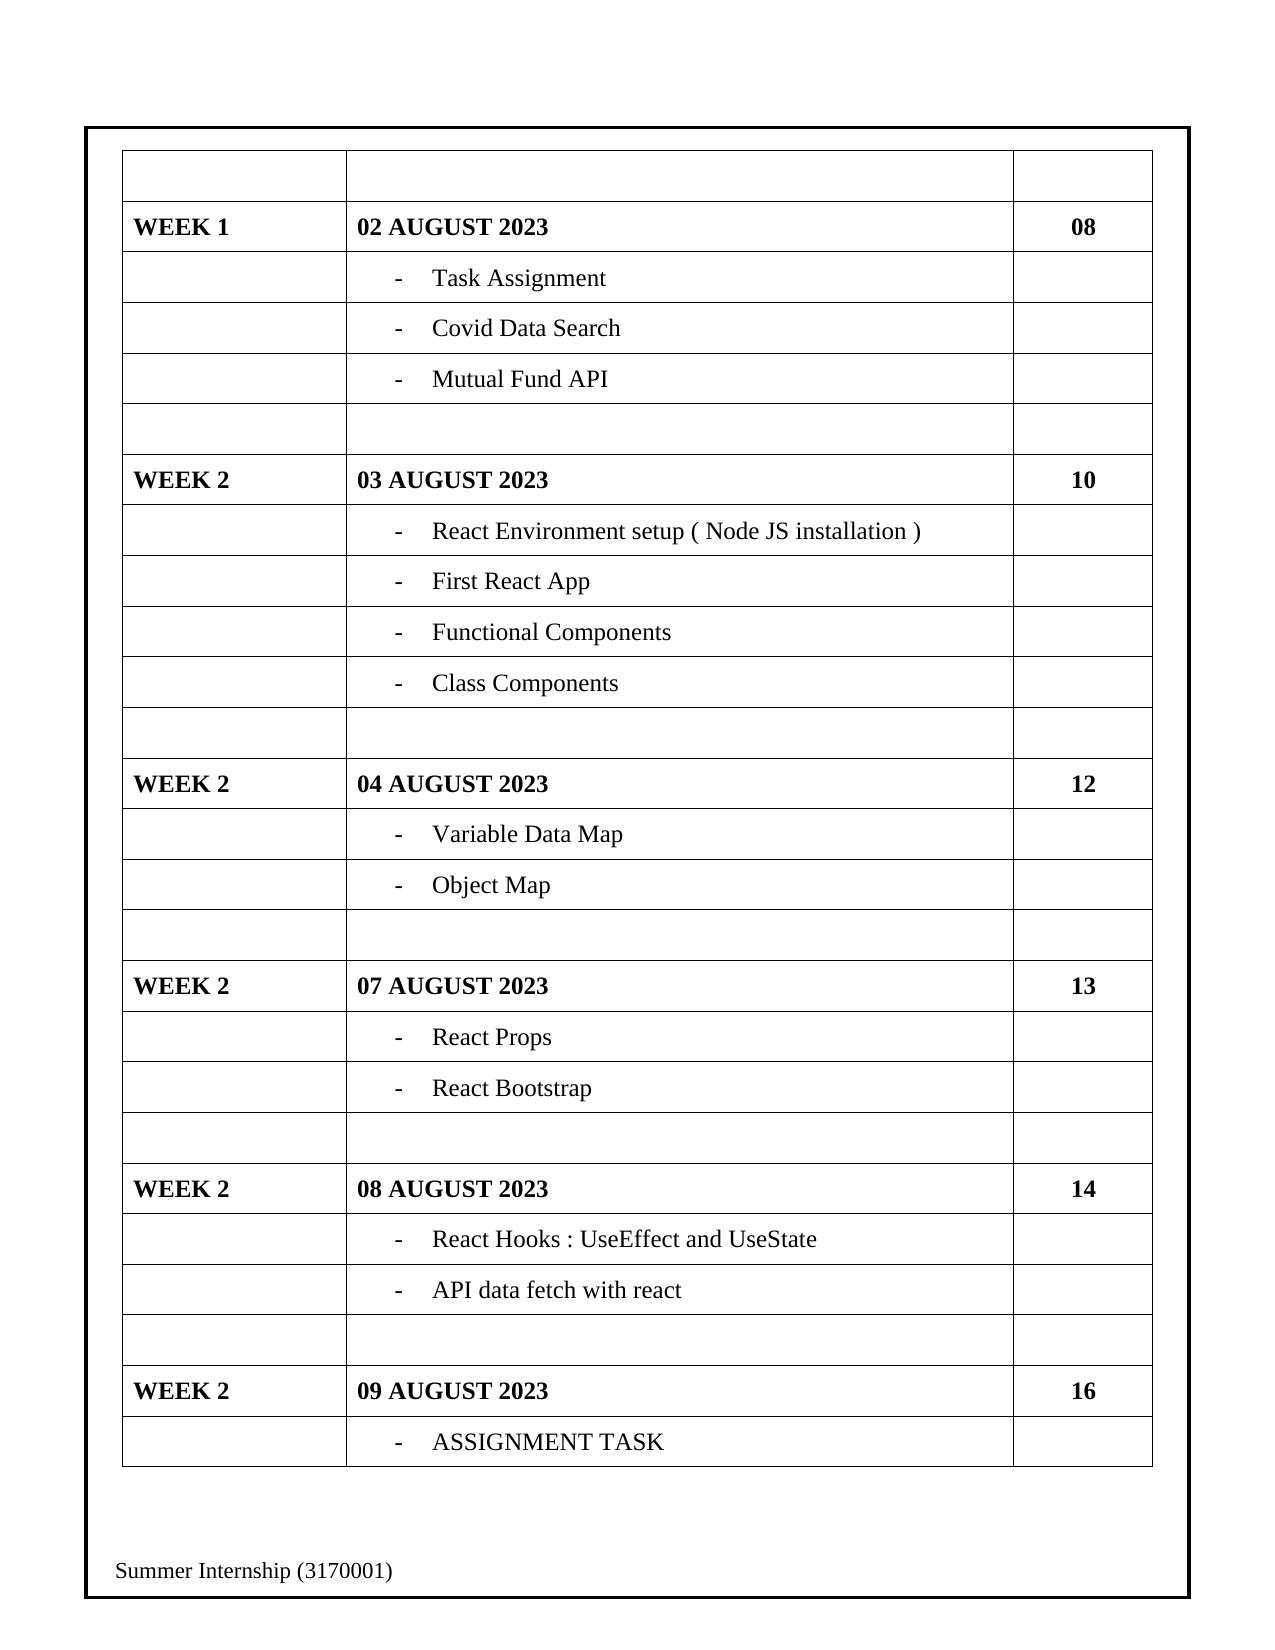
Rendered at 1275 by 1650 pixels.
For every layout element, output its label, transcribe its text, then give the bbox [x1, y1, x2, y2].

table_cell First React App [347, 556, 1013, 606]
table_cell WEEK 1 [123, 202, 346, 251]
table_cell [1014, 708, 1152, 757]
table_cell Task Assignment [347, 252, 1013, 302]
table_cell [1014, 860, 1152, 909]
table_cell React Props [347, 1012, 1013, 1061]
table_cell [1014, 354, 1152, 403]
table_cell [347, 910, 1013, 960]
table_cell 16 [1014, 1366, 1152, 1416]
table_cell ASSIGNMENT TASK [347, 1417, 1013, 1466]
table_cell [1014, 404, 1152, 454]
table_cell [123, 1012, 346, 1061]
table_cell [1014, 1315, 1152, 1365]
table_cell [1014, 1417, 1152, 1466]
table_cell 02 AUGUST 2023 [347, 202, 1013, 251]
table_cell 08 AUGUST 2023 [347, 1164, 1013, 1213]
table_cell [347, 1113, 1013, 1162]
table_cell [1014, 910, 1152, 960]
table_cell [123, 860, 346, 909]
table_cell [123, 607, 346, 656]
table_cell [1014, 607, 1152, 656]
table_cell [123, 303, 346, 352]
table_cell [123, 252, 346, 302]
table_cell [123, 1315, 346, 1365]
table_cell [1014, 556, 1152, 606]
table_cell Covid Data Search [347, 303, 1013, 352]
table_cell [123, 1113, 346, 1162]
table_cell [123, 1214, 346, 1264]
table_cell React Environment setup ( Node JS installation ) [347, 505, 1013, 555]
table_cell WEEK 2 [123, 1164, 346, 1213]
table_cell 09 AUGUST 2023 [347, 1366, 1013, 1416]
table_cell [347, 1315, 1013, 1365]
table_cell WEEK 2 [123, 759, 346, 808]
table_cell React Bootstrap [347, 1062, 1013, 1112]
table_cell [123, 404, 346, 454]
table_cell [123, 1265, 346, 1314]
table_cell 03 AUGUST 2023 [347, 455, 1013, 504]
table_cell WEEK 2 [123, 961, 346, 1011]
table_cell WEEK 2 [123, 455, 346, 504]
table_cell [123, 151, 346, 201]
table_cell [1014, 1265, 1152, 1314]
table_cell [1014, 1113, 1152, 1162]
table_cell 08 [1014, 202, 1152, 251]
table_cell [1014, 151, 1152, 201]
table_cell 14 [1014, 1164, 1152, 1213]
table_cell [123, 708, 346, 757]
table_cell [1014, 303, 1152, 352]
table_cell 12 [1014, 759, 1152, 808]
table_cell [1014, 252, 1152, 302]
table_cell [1014, 1012, 1152, 1061]
table_cell 10 [1014, 455, 1152, 504]
table_cell [123, 657, 346, 707]
table_cell Object Map [347, 860, 1013, 909]
table_cell [123, 809, 346, 859]
table_cell [1014, 1214, 1152, 1264]
table_cell React Hooks : UseEffect and UseState [347, 1214, 1013, 1264]
table_cell API data fetch with react [347, 1265, 1013, 1314]
table_cell 13 [1014, 961, 1152, 1011]
table_cell Class Components [347, 657, 1013, 707]
table_cell 07 AUGUST 2023 [347, 961, 1013, 1011]
table_cell [1014, 505, 1152, 555]
table_cell [1014, 1062, 1152, 1112]
table_cell [1014, 809, 1152, 859]
table_cell [123, 505, 346, 555]
table_cell Functional Components [347, 607, 1013, 656]
table_cell [123, 910, 346, 960]
table_cell 04 AUGUST 2023 [347, 759, 1013, 808]
table_cell [123, 354, 346, 403]
table_cell [123, 556, 346, 606]
table_cell Variable Data Map [347, 809, 1013, 859]
table_cell Mutual Fund API [347, 354, 1013, 403]
table_cell WEEK 2 [123, 1366, 346, 1416]
table_cell [347, 151, 1013, 201]
table_cell [347, 708, 1013, 757]
table_cell [1014, 657, 1152, 707]
table_cell [123, 1417, 346, 1466]
table_cell [123, 1062, 346, 1112]
table_cell [347, 404, 1013, 454]
